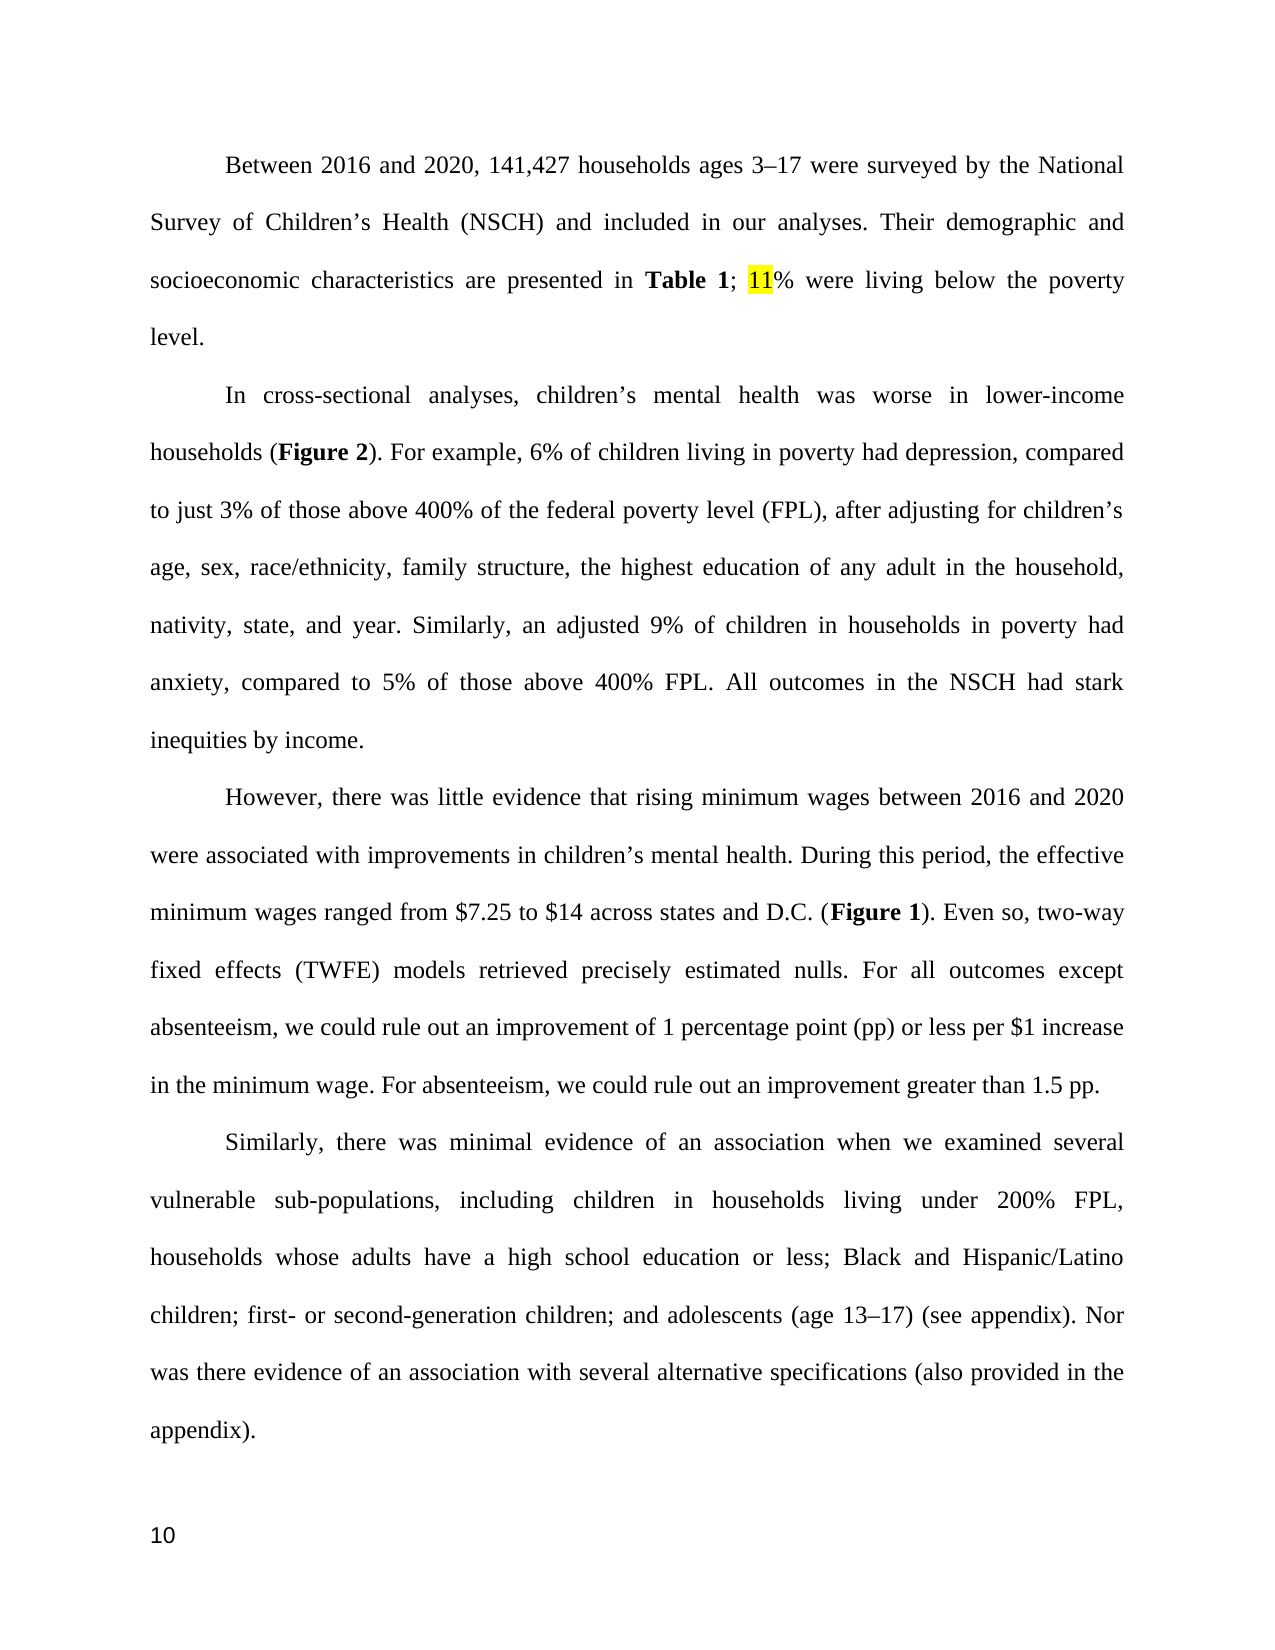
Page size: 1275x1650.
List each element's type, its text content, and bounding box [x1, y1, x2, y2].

text In cross-sectional analyses, children’s mental health was worse in lower-income households (Figure 2). For example, 6% of children living in poverty had depression, compared to just 3% of those above 400% of the federal poverty level (FPL), after adjusting for children’s age, sex, race/ethnicity, family structure, the highest education of any adult in the household, nativity, state, and year. Similarly, an adjusted 9% of children in households in poverty had anxiety, compared to 5% of those above 400% FPL. All outcomes in the NSCH had stark inequities by income. [150, 380, 1125, 754]
text Between 2016 and 2020, 141,427 households ages 3–17 were surveyed by the National Survey of Children’s Health (NSCH) and included in our analyses. Their demographic and socioeconomic characteristics are presented in Table 1; 11% were living below the poverty level. [150, 150, 1125, 351]
text However, there was little evidence that rising minimum wages between 2016 and 2020 were associated with improvements in children’s mental health. During this period, the effective minimum wages ranged from $7.25 to $14 across states and D.C. (Figure 1). Even so, two-way fixed effects (TWFE) models retrieved precisely estimated nulls. For all outcomes except absenteeism, we could rule out an improvement of 1 percentage point (pp) or less per $1 increase in the minimum wage. For absenteeism, we could rule out an improvement greater than 1.5 pp. [150, 782, 1125, 1099]
text Similarly, there was minimal evidence of an association when we examined several vulnerable sub-populations, including children in households living under 200% FPL, households whose adults have a high school education or less; Black and Hispanic/Latino children; first- or second-generation children; and adolescents (age 13–17) (see appendix). Nor was there evidence of an association with several alternative specifications (also provided in the appendix). [150, 1127, 1125, 1444]
